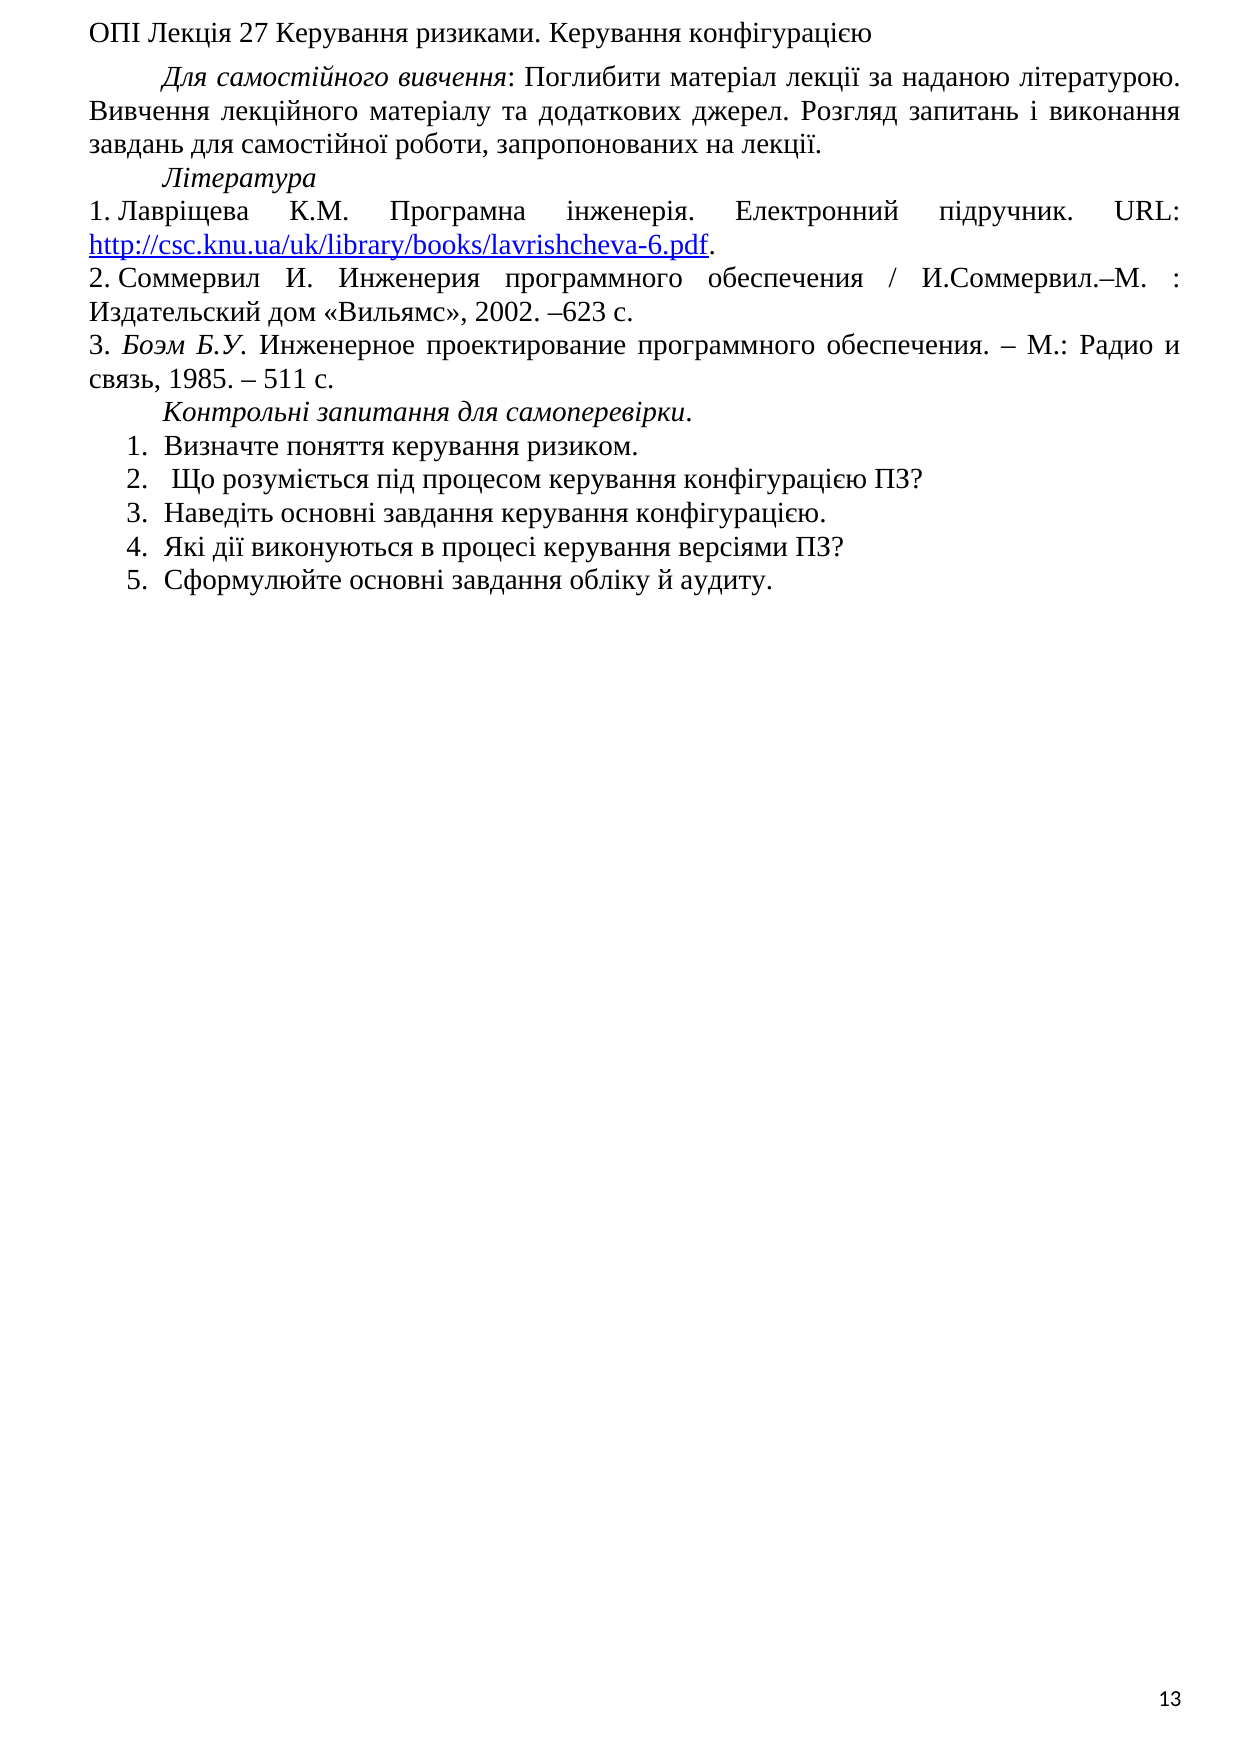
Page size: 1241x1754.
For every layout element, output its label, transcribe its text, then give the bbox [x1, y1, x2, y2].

list Контрольні запитання для самоперевірки. [89, 394, 1181, 428]
text Для самостійного вивчення: Поглибити матеріал лекції за наданою літературою. Вивчення лекційного матеріалу та додаткових джерел. Розгляд запитань і виконання завдань для самостійної роботи, запропонованих на лекції. [89, 59, 1181, 160]
list Які дії виконуються в процесі керування версіями ПЗ? [126, 529, 1181, 562]
text Література [89, 160, 1181, 193]
text 1. Лавріщева К.М. Програмна інженерія. Електронний підручник. URL: http://csc.knu.ua/uk/library/books/lavrishcheva-6.pdf. [89, 193, 1181, 260]
text 3. Боэм Б.У. Инженерное проектирование программного обеспечения. – М.: Радио и связь, 1985. – 511 с. [89, 327, 1181, 394]
text 2. Соммервил И. Инженерия программного обеспечения / И.Соммервил.–М. : Издательский дом «Вильямс», 2002. –623 с. [89, 260, 1181, 327]
list Наведіть основні завдання керування конфігурацією. [126, 495, 1181, 529]
list Що розуміється під процесом керування конфігурацією ПЗ? [126, 462, 1181, 495]
list Сформулюйте основні завдання обліку й аудиту. [126, 562, 1181, 596]
list Визначте поняття керування ризиком. [126, 428, 1181, 462]
